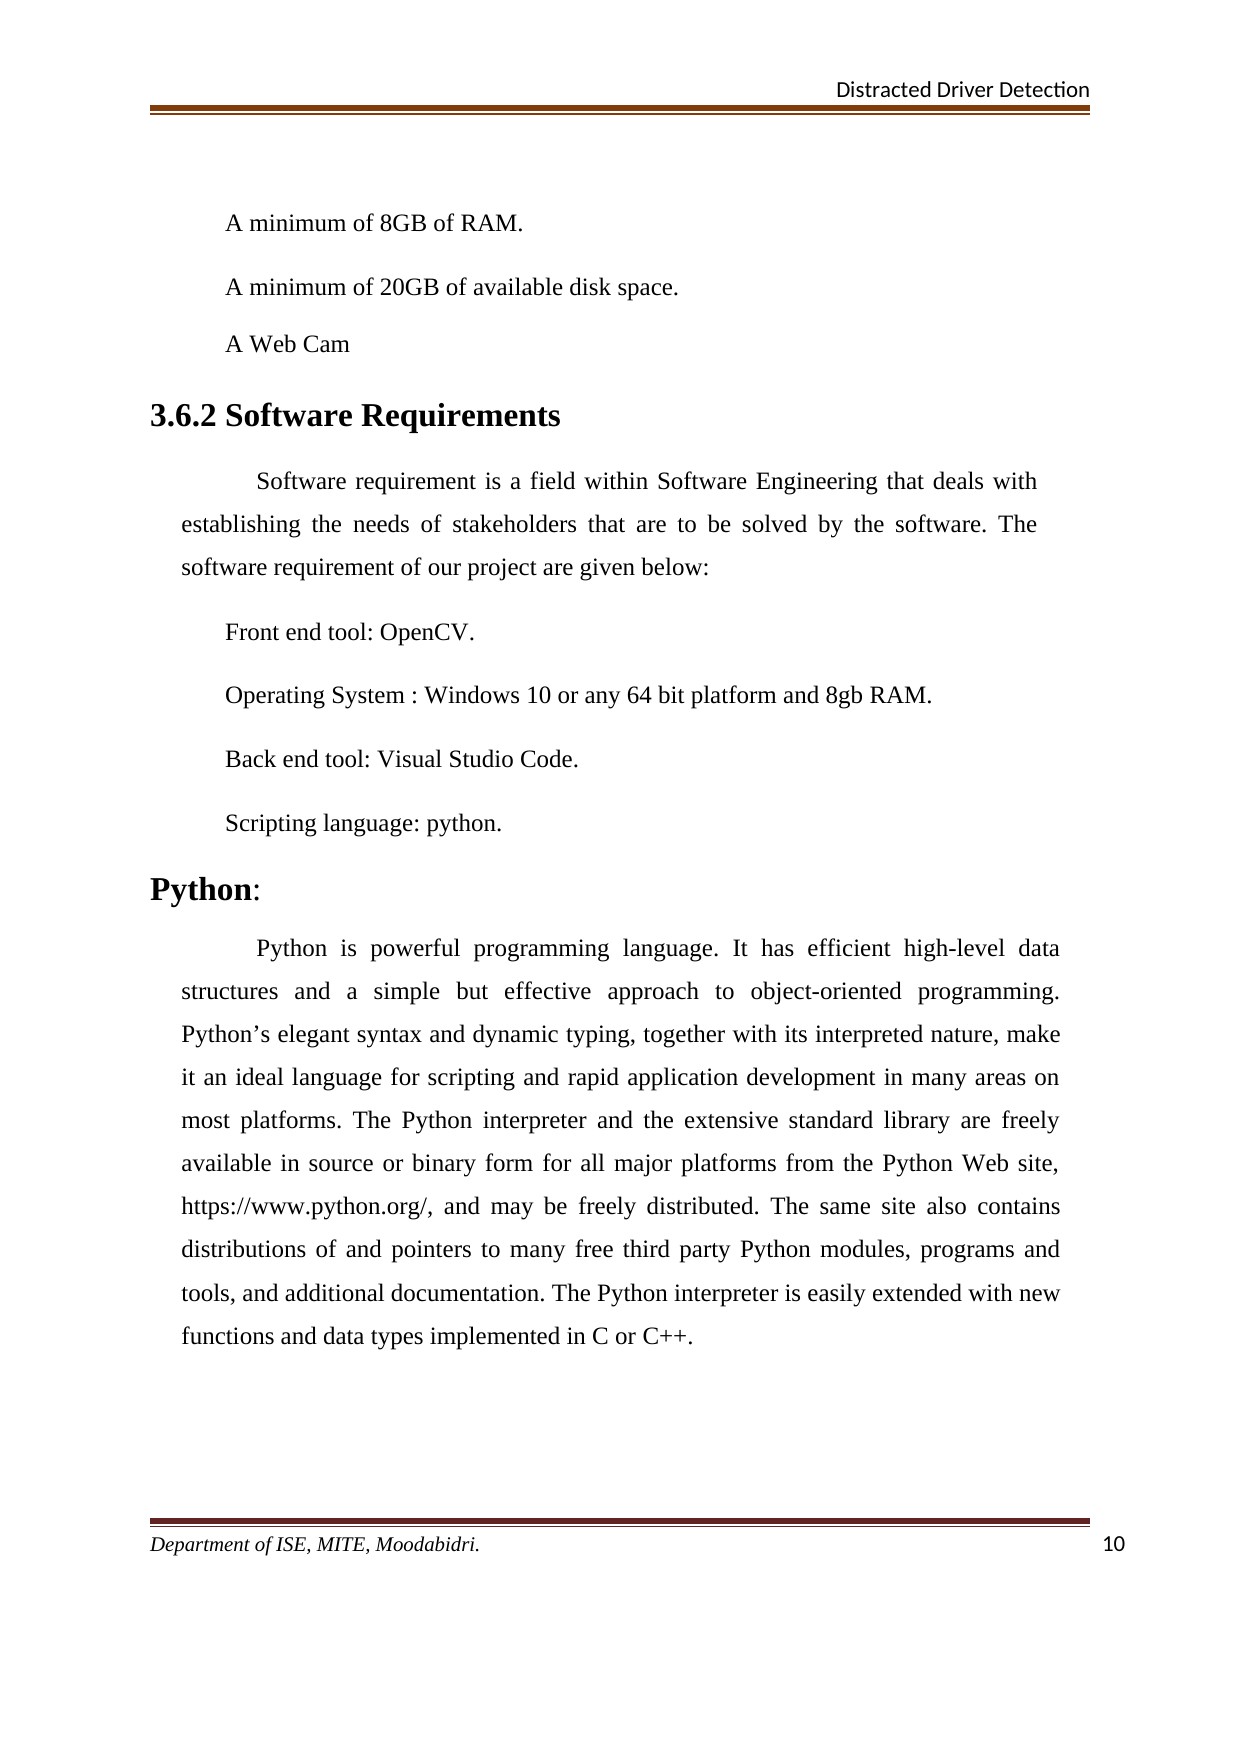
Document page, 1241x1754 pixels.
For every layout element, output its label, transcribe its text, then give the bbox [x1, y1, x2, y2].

list Front end tool: OpenCV. [181, 617, 1090, 645]
list A minimum of 8GB of RAM. [181, 208, 1090, 237]
subtitle 3.6.2 Software Requirements [150, 396, 1090, 434]
list A minimum of 20GB of available disk space. [181, 272, 1090, 301]
list A Web Cam [181, 329, 1090, 358]
text Python is powerful programming language. It has efficient high-level data structures and a simple but effective approach to object-oriented programming. Python’s elegant syntax and dynamic typing, together with its interpreted nature, make it an ideal language for scripting and rapid application development in many areas on most platforms. The Python interpreter and the extensive standard library are freely available in source or binary form for all major platforms from the Python Web site, https://www.python.org/, and may be freely distributed. The same site also contains distributions of and pointers to many free third party Python modules, programs and tools, and additional documentation. The Python interpreter is easily extended with new functions and data types implemented in C or C++. [181, 933, 1061, 1349]
list Back end tool: Visual Studio Code. [181, 744, 1090, 773]
list Scripting language: python. [181, 808, 1090, 837]
list Operating System : Windows 10 or any 64 bit platform and 8gb RAM. [181, 681, 1090, 709]
subtitle Python: [150, 869, 1090, 908]
text Software requirement is a field within Software Engineering that deals with establishing the needs of stakeholders that are to be solved by the software. The software requirement of our project are given below: [181, 466, 1038, 581]
